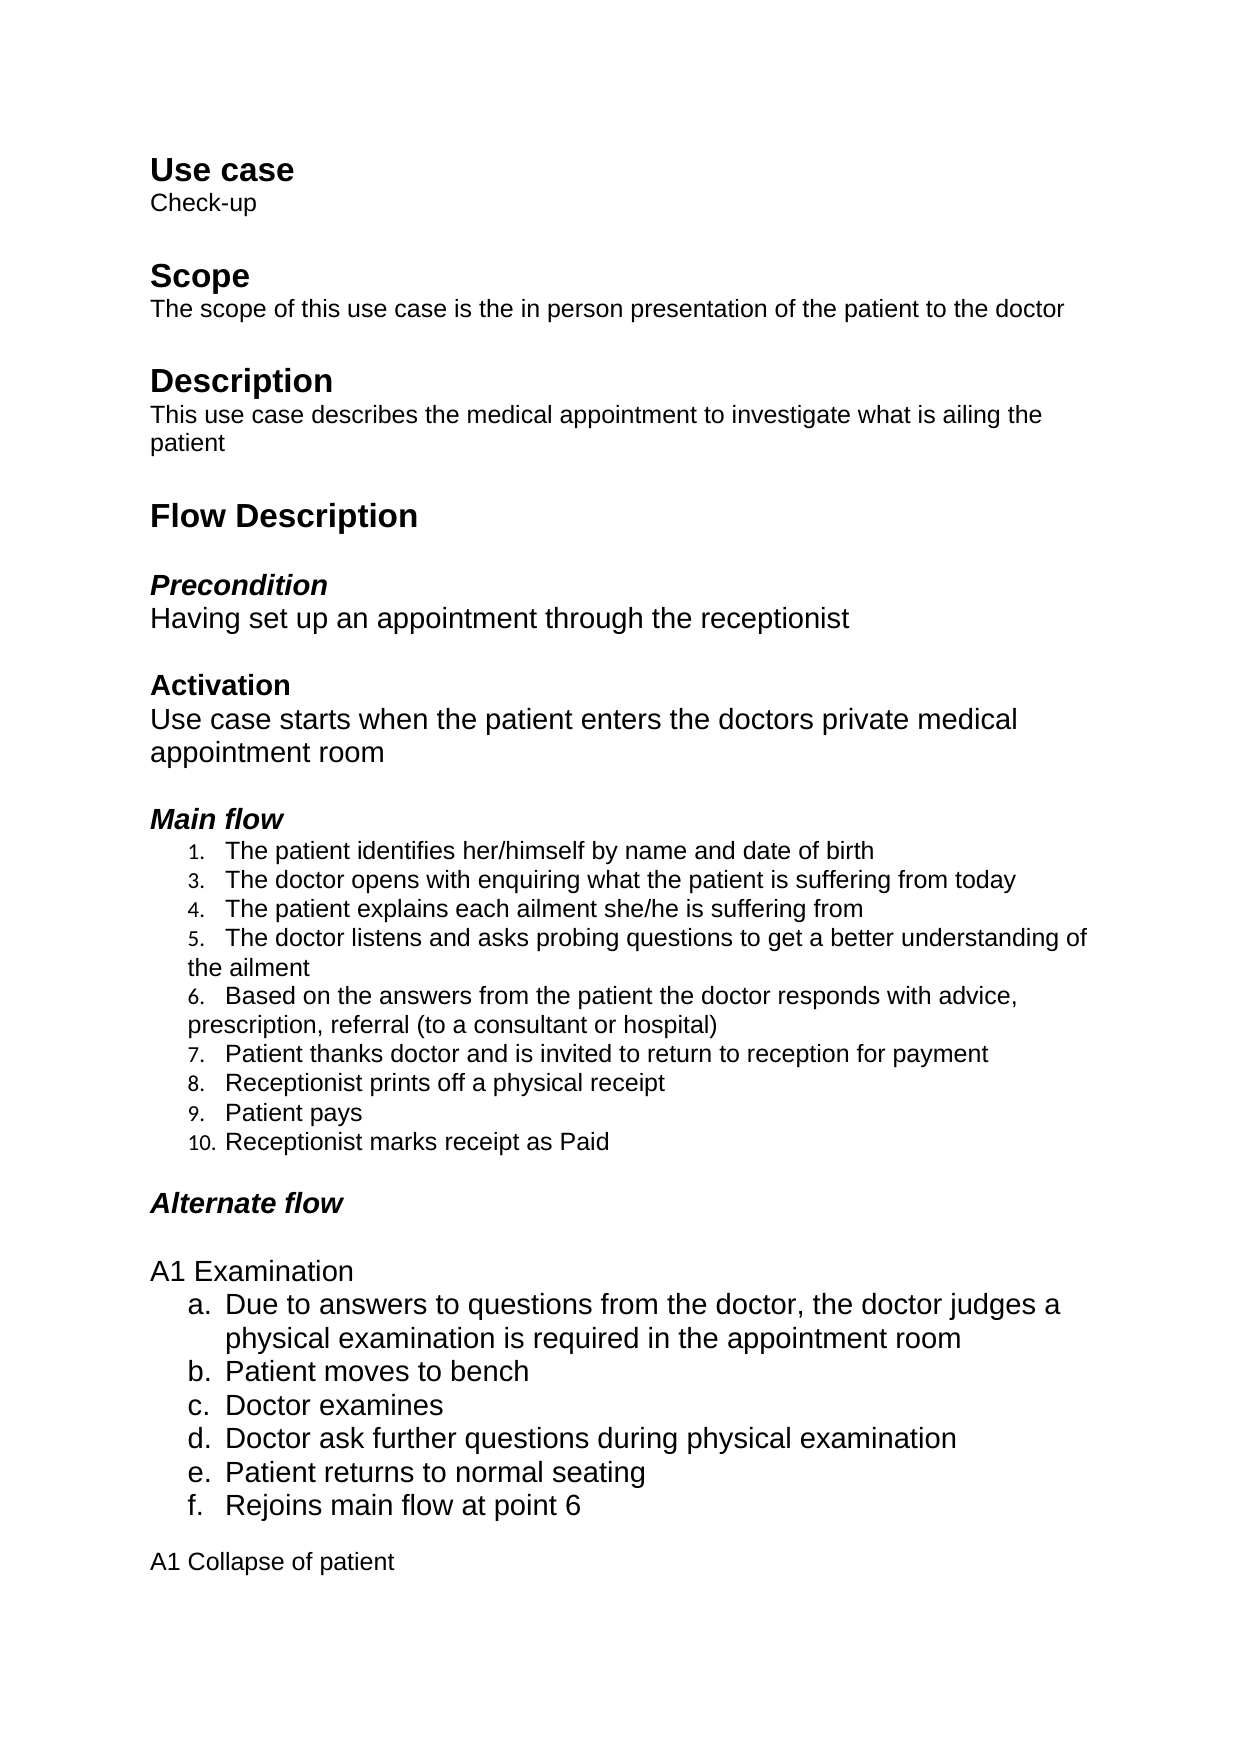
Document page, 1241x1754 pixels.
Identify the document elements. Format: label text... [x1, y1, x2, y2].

list The doctor opens with enquiring what the patient is suffering from today [187, 865, 1090, 894]
list Doctor examines [187, 1388, 1090, 1421]
list Patient moves to bench [187, 1354, 1090, 1388]
text Activation [150, 668, 1090, 702]
list Patient thanks doctor and is invited to return to reception for payment [187, 1039, 1090, 1068]
list The patient identifies her/himself by name and date of birth [187, 836, 1090, 865]
list Due to answers to questions from the doctor, the doctor judges a physical examination is required in the appointment room [187, 1287, 1090, 1354]
text Precondition [150, 568, 1090, 601]
list The patient explains each ailment she/he is suffering from [187, 894, 1090, 923]
list Patient returns to normal seating [187, 1455, 1090, 1488]
list Doctor ask further questions during physical examination [187, 1421, 1090, 1455]
text Main flow [150, 802, 1090, 836]
text Alternate flow [150, 1186, 1090, 1220]
text Description [150, 361, 1090, 400]
text Use case starts when the patient enters the doctors private medical appointment room [150, 702, 1090, 769]
list Rejoins main flow at point 6 [187, 1488, 1090, 1522]
list Based on the answers from the patient the doctor responds with advice, prescription, referral (to a consultant or hospital) [187, 981, 1090, 1039]
text A1 Examination [150, 1253, 1090, 1287]
list Receptionist prints off a physical receipt [187, 1068, 1090, 1098]
list Receptionist marks receipt as Paid [187, 1127, 1090, 1156]
text The scope of this use case is the in person presentation of the patient to the doctor [150, 294, 1090, 323]
list Patient pays [187, 1098, 1090, 1127]
text A1 Collapse of patient [150, 1547, 1090, 1576]
text Having set up an appointment through the receptionist [150, 601, 1090, 635]
text Use case [150, 150, 1090, 188]
text This use case describes the medical appointment to investigate what is ailing the patient [150, 400, 1090, 457]
text Flow Description [150, 496, 1090, 534]
text Check-up [150, 188, 1090, 217]
list The doctor listens and asks probing questions to get a better understanding of the ailment [187, 923, 1090, 981]
text Scope [150, 256, 1090, 294]
